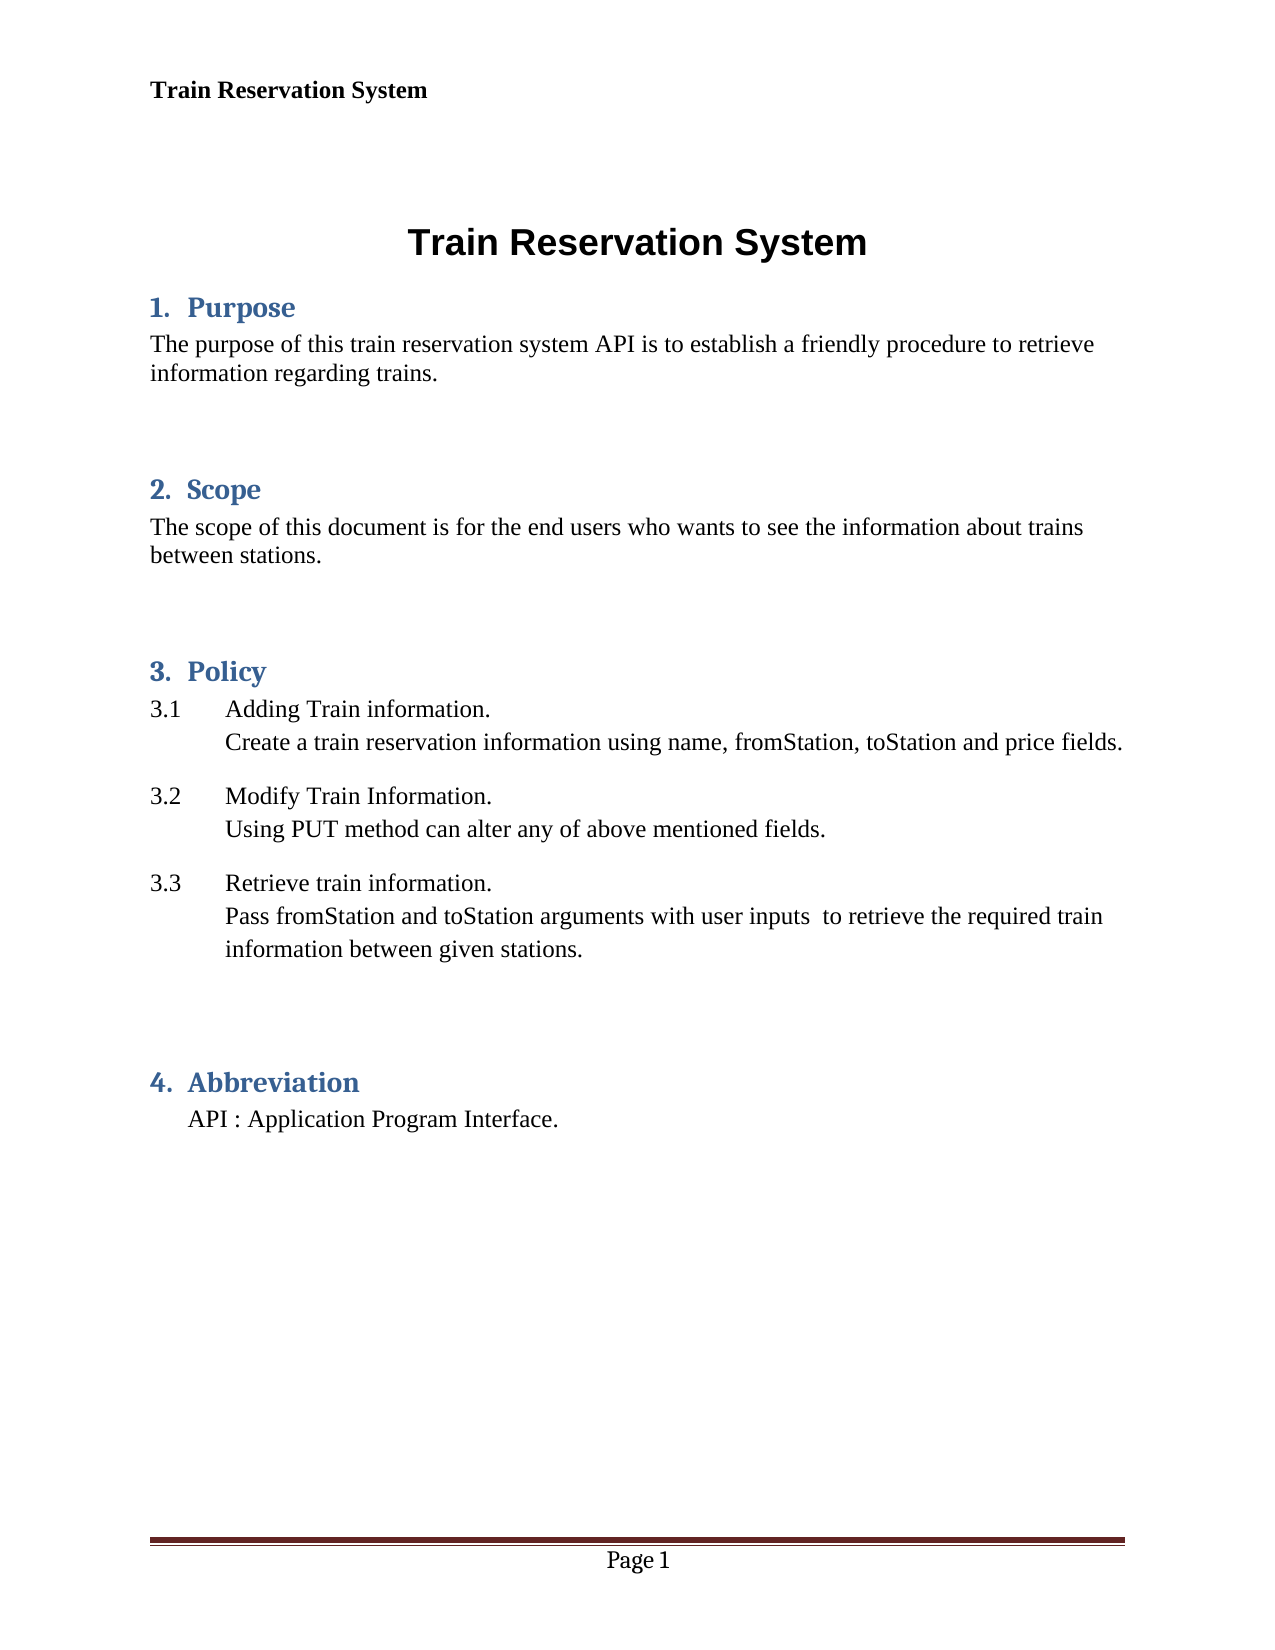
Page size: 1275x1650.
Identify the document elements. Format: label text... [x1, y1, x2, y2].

subtitle Pass fromStation and toStation arguments with user inputs to retrieve the required train information between given stations. [225, 901, 1125, 962]
subtitle Policy [150, 655, 1125, 689]
text Train Reservation System [150, 220, 1125, 263]
text Create a train reservation information using name, fromStation, toStation and price fields. [225, 727, 1125, 756]
subtitle Retrieve train information. [150, 868, 1125, 896]
subtitle Purpose [150, 291, 1125, 324]
text The scope of this document is for the end users who wants to see the information about trains between stations. [150, 512, 1125, 569]
text The purpose of this train reservation system API is to establish a friendly procedure to retrieve information regarding trains. [150, 329, 1125, 387]
subtitle Adding Train information. [150, 694, 1125, 723]
subtitle Scope [150, 473, 1125, 507]
text API : Application Program Interface. [187, 1104, 1125, 1133]
subtitle Modify Train Information. [150, 781, 1125, 809]
subtitle Abbreviation [150, 1066, 1125, 1099]
text Using PUT method can alter any of above mentioned fields. [225, 814, 1125, 843]
